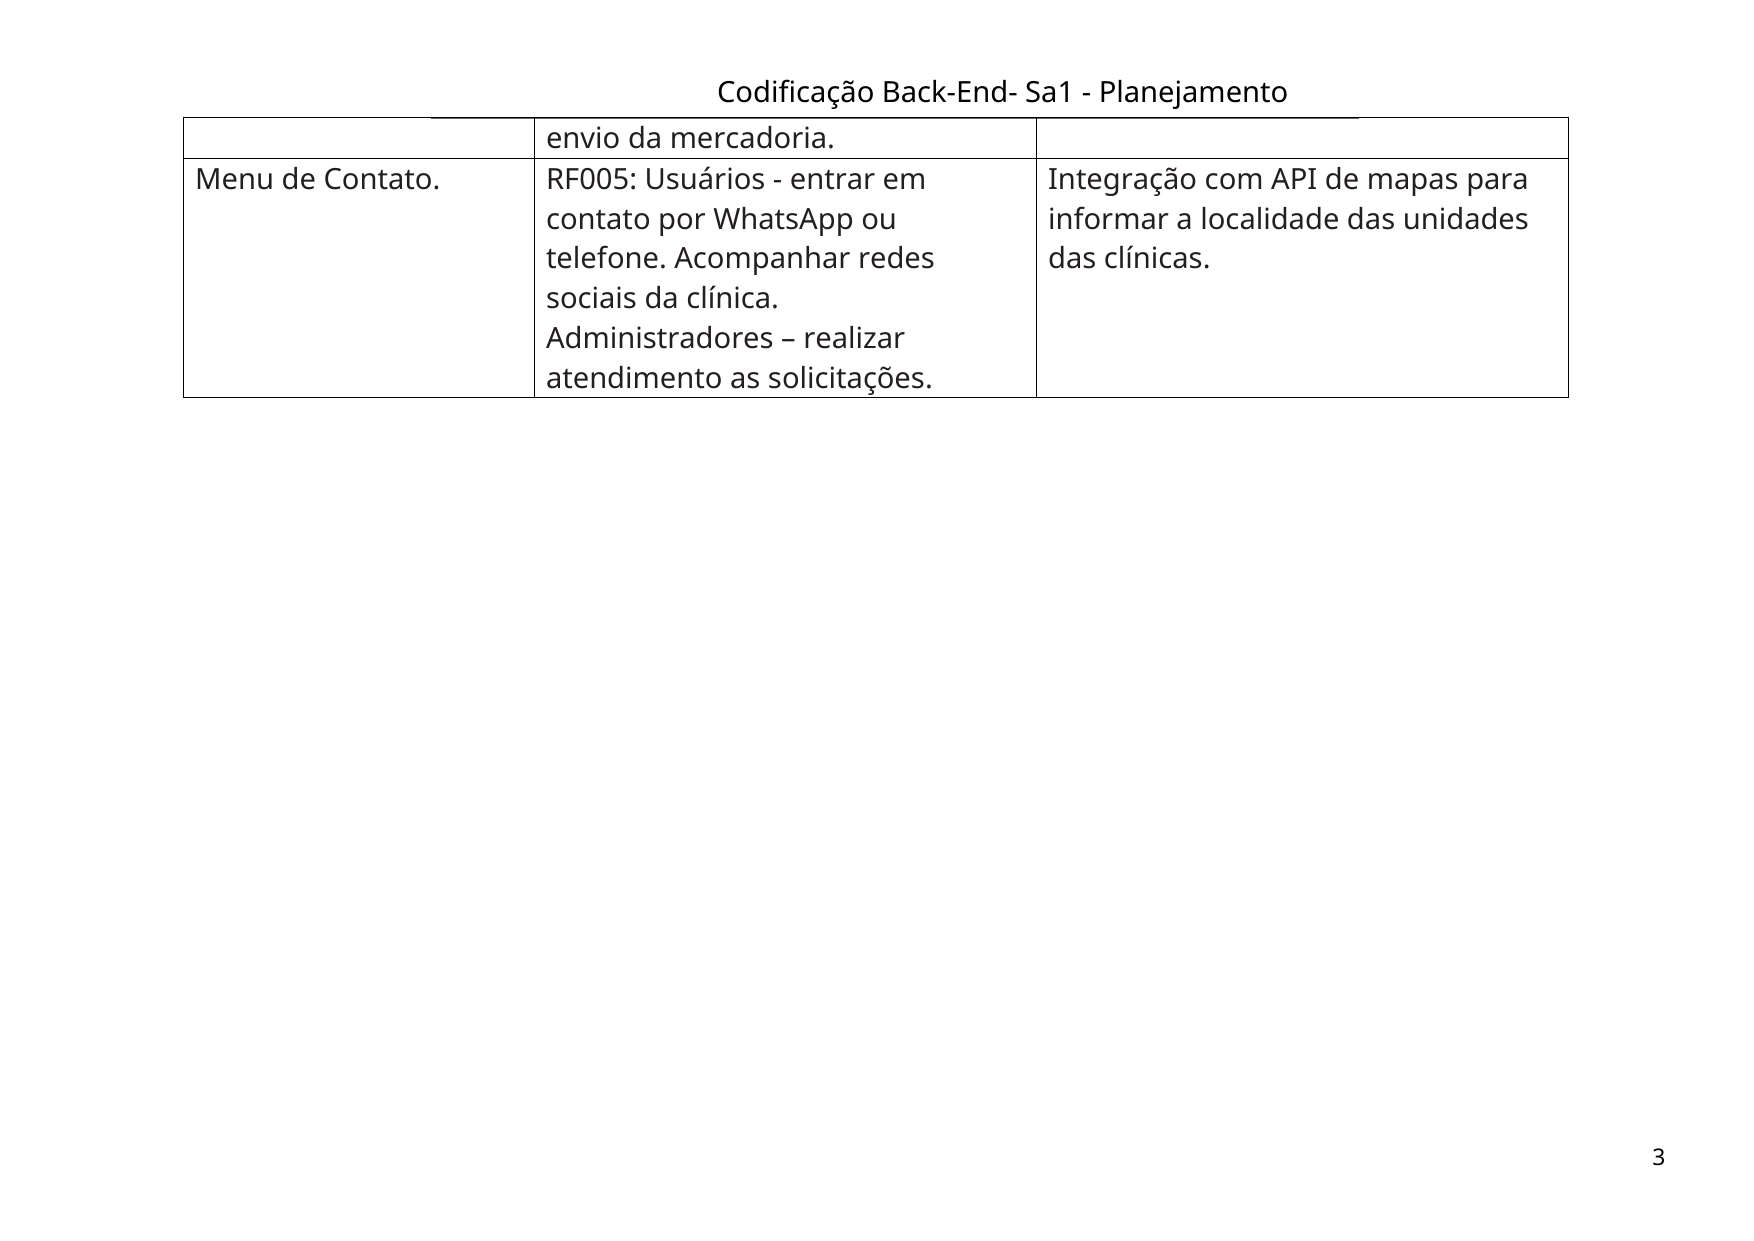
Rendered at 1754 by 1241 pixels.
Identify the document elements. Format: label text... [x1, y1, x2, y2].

table_cell RF005: Usuários - entrar em contato por WhatsApp ou telefone. Acompanhar redes sociais da clínica. Administradores – realizar atendimento as solicitações. [535, 159, 1036, 397]
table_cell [1037, 118, 1568, 157]
table_cell Integração com API de mapas para informar a localidade das unidades das clínicas. [1037, 159, 1568, 397]
table_cell Menu de Contato. [184, 159, 534, 397]
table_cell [535, 118, 1036, 157]
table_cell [184, 118, 534, 157]
